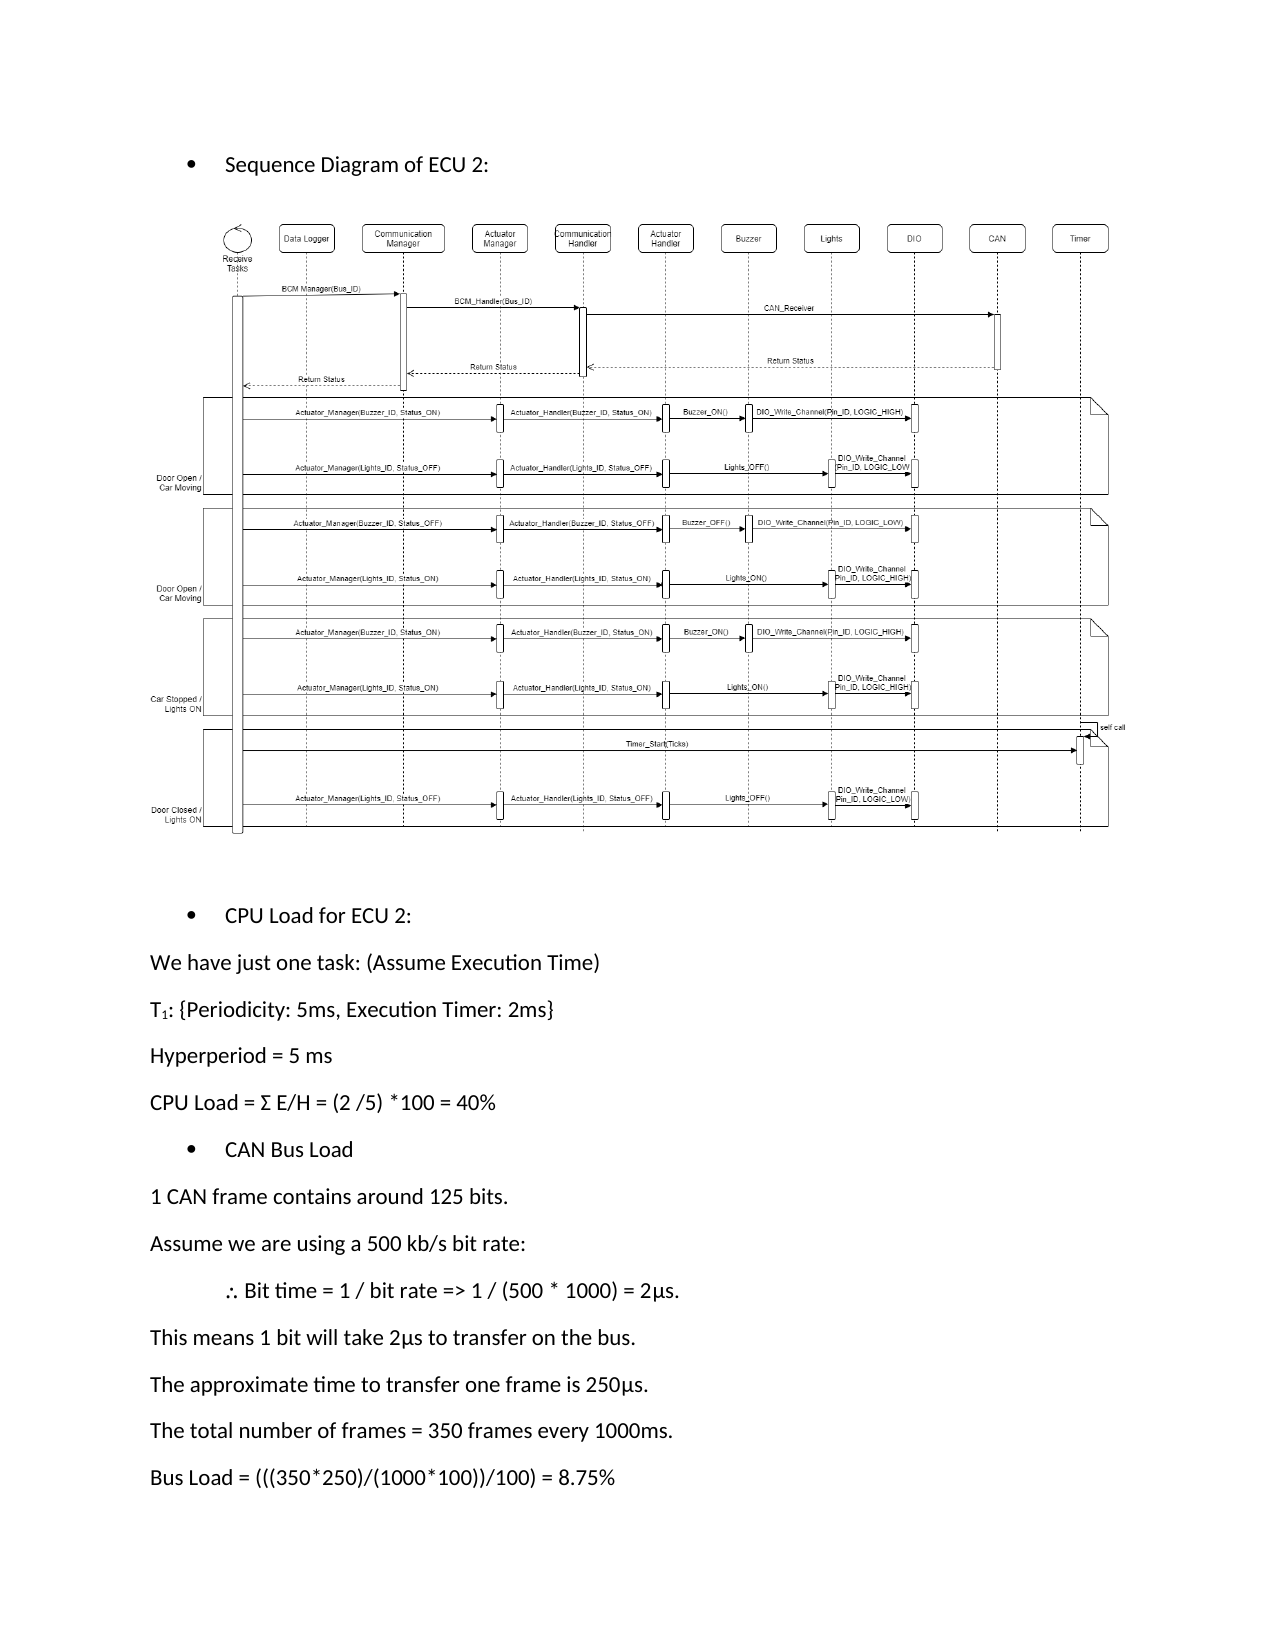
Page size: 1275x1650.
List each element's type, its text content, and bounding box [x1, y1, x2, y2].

text Hyperperiod = 5 ms [150, 1042, 1125, 1070]
text The approximate time to transfer one frame is 250µs. [150, 1370, 1125, 1398]
text We have just one task: (Assume Execution Time) [150, 948, 1125, 976]
picture [150, 224, 1125, 834]
list CPU Load for ECU 2: [187, 901, 1125, 929]
list Sequence Diagram of ECU 2: [187, 150, 1125, 178]
text CPU Load = Ʃ E/H = (2 /5) *100 = 40% [150, 1088, 1125, 1117]
text Bus Load = (((350*250)/(1000*100))/100) = 8.75% [150, 1463, 1125, 1492]
text ⸫ Bit time = 1 / bit rate => 1 / (500 * 1000) = 2µs. [150, 1276, 1125, 1304]
text The total number of frames = 350 frames every 1000ms. [150, 1417, 1125, 1445]
text T1: {Periodicity: 5ms, Execution Timer: 2ms} [150, 995, 1125, 1023]
list CAN Bus Load [187, 1135, 1125, 1163]
text This means 1 bit will take 2µs to transfer on the bus. [150, 1323, 1125, 1351]
text 1 CAN frame contains around 125 bits. [150, 1182, 1125, 1210]
text Assume we are using a 500 kb/s bit rate: [150, 1229, 1125, 1257]
